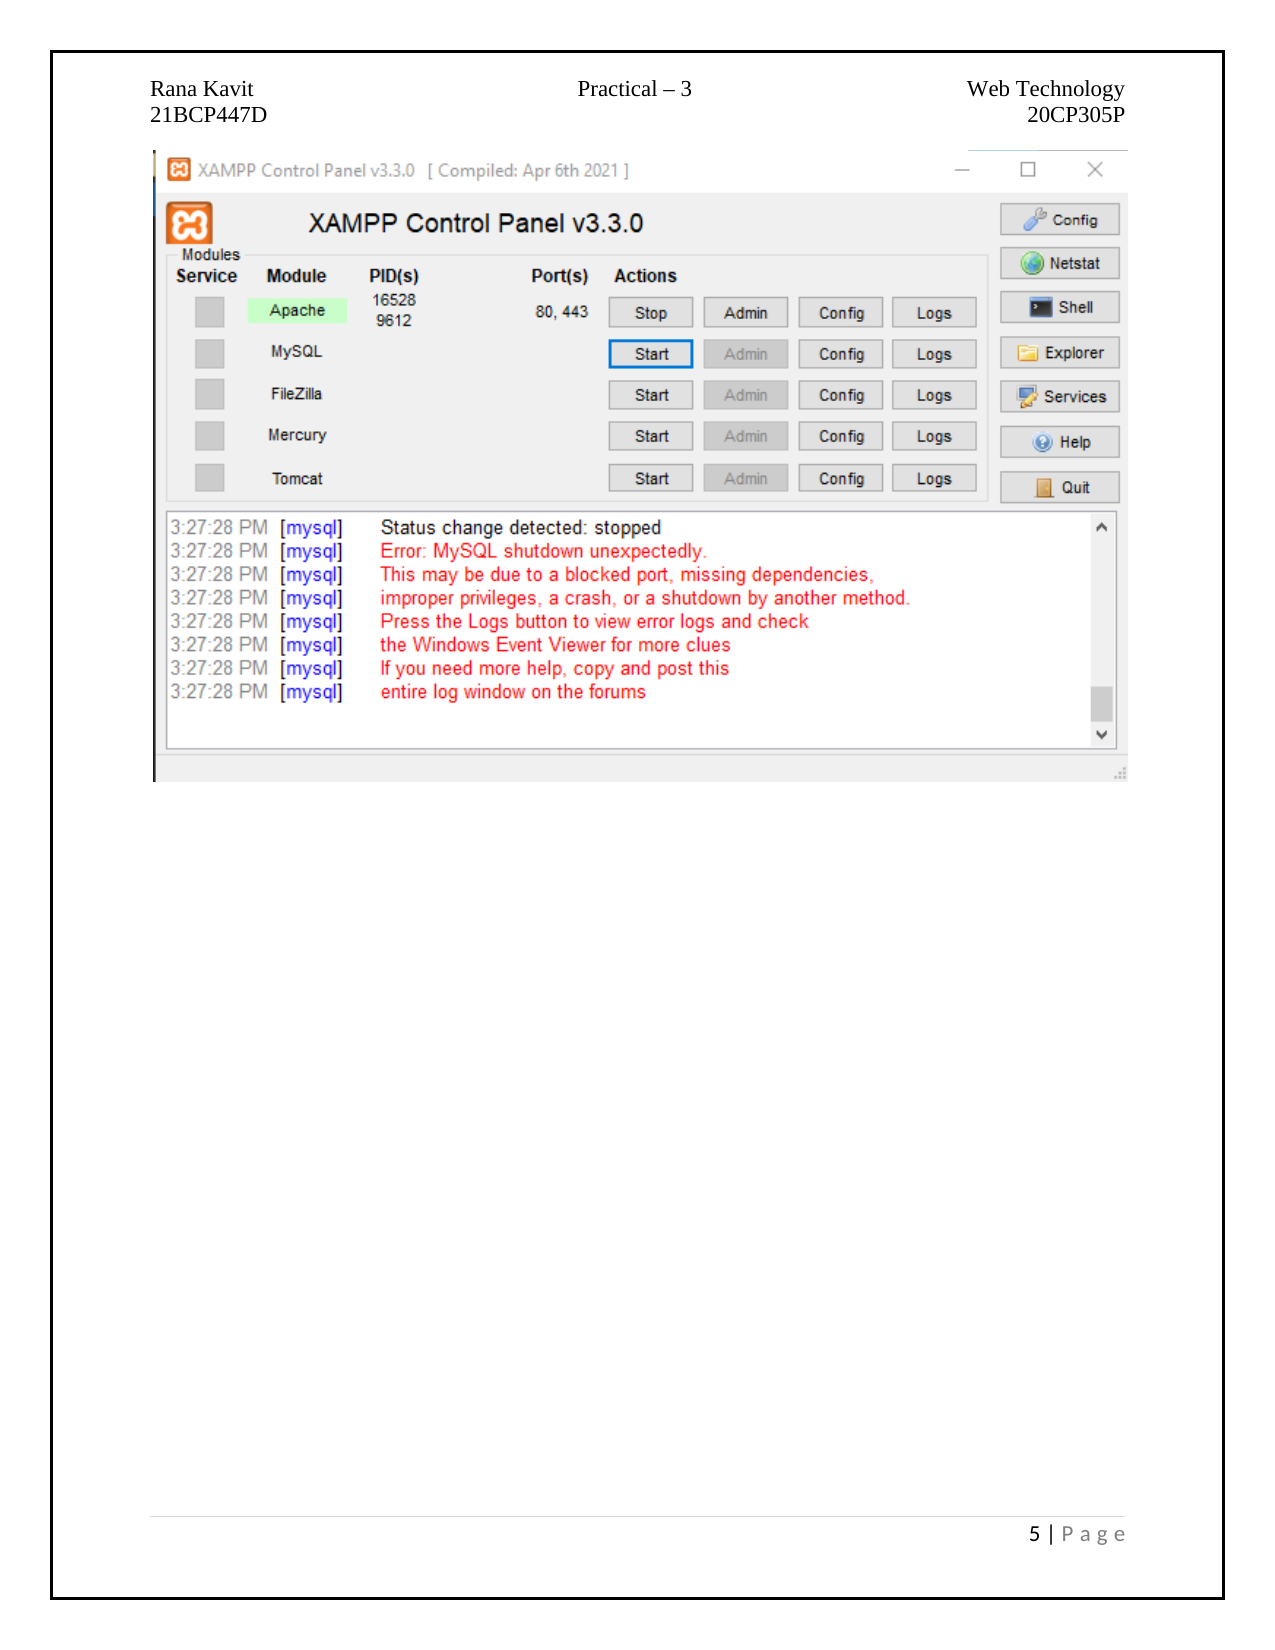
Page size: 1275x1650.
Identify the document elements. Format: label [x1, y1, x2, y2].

picture [153, 150, 1129, 782]
